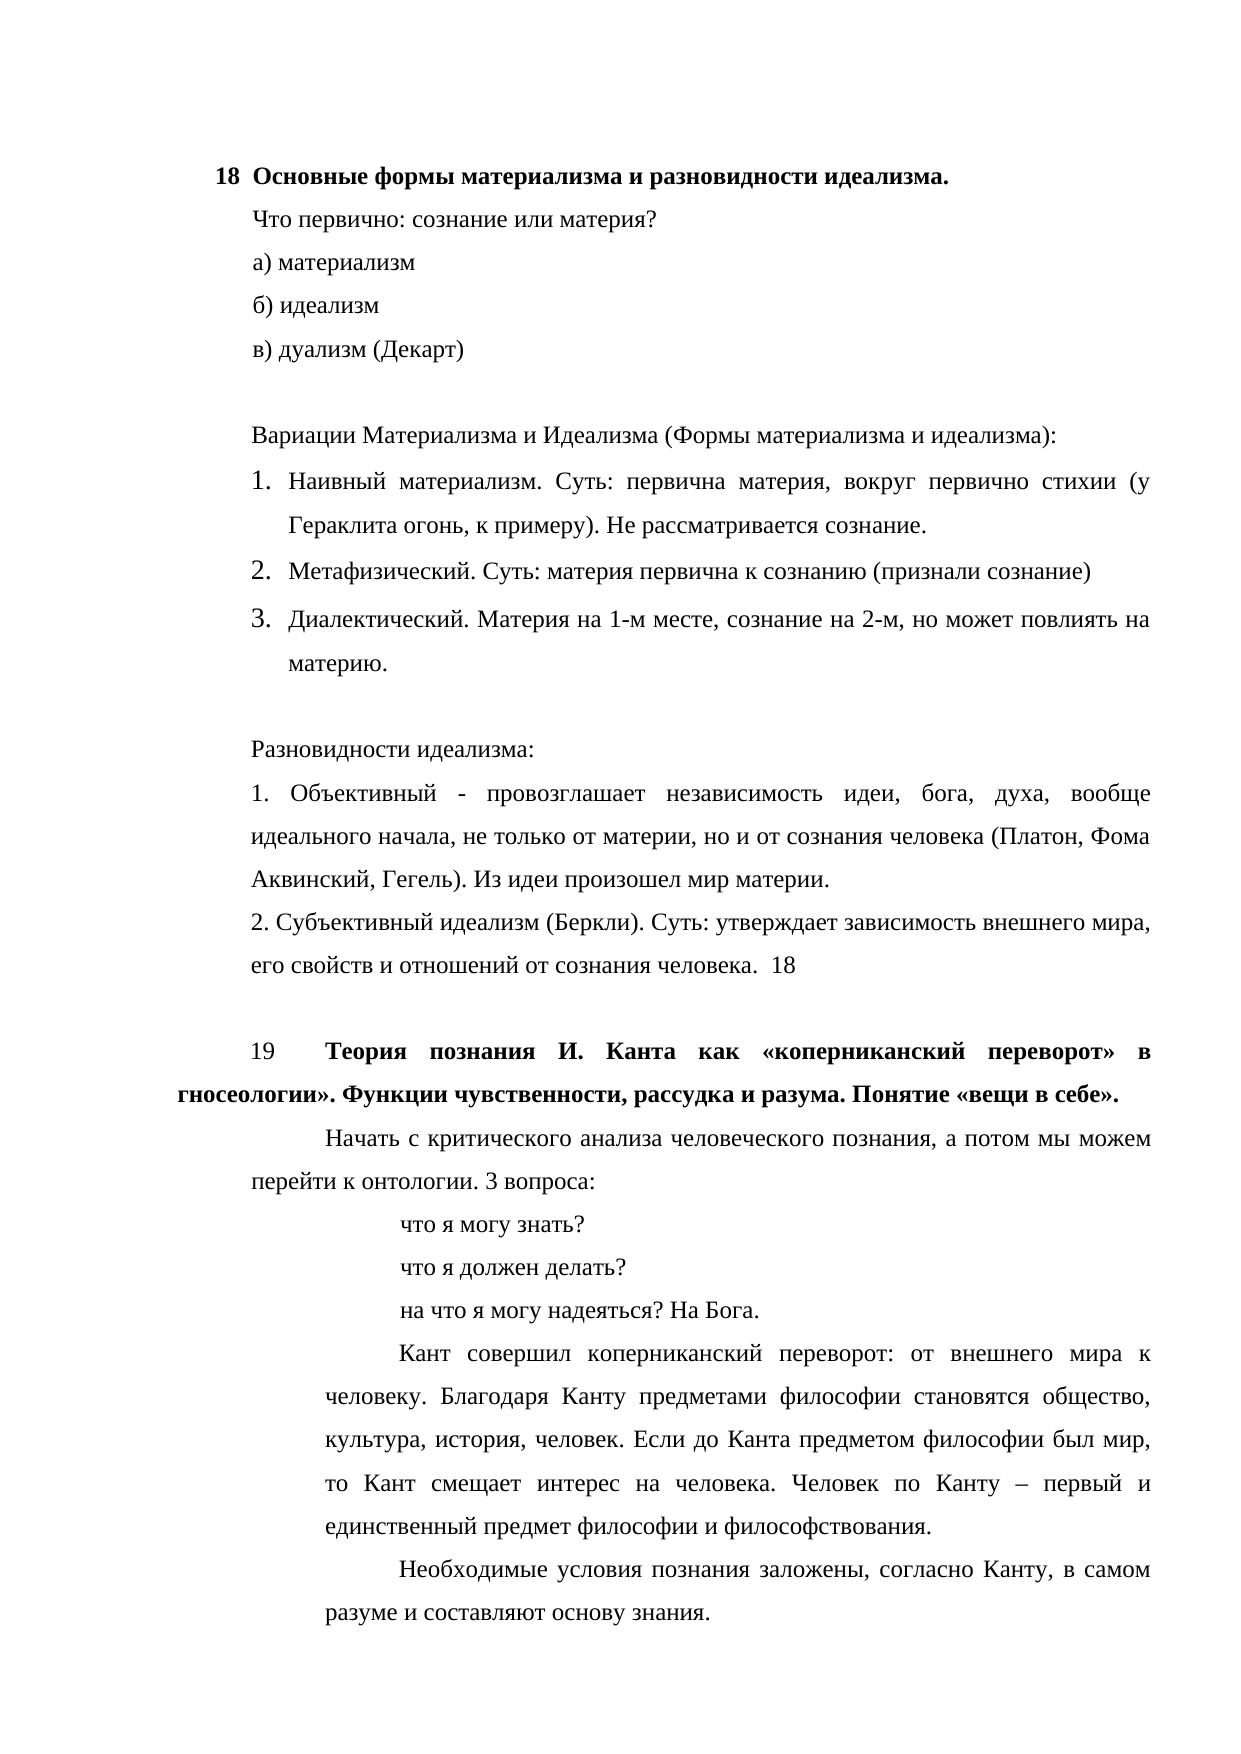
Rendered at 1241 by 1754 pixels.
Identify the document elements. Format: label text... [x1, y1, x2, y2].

subtitle что я должен делать? [400, 1252, 1152, 1281]
subtitle Кант совершил коперниканский переворот: от внешнего мира к человеку. Благодаря Канту предметами философии становятся общество, культура, история, человек. Если до Канта предметом философии был мир, то Кант смещает интерес на человека. Человек по Канту – первый и единственный предмет философии и философствования. [325, 1338, 1152, 1539]
subtitle а) материализм [252, 247, 1152, 276]
subtitle что я могу знать? [400, 1209, 1152, 1238]
subtitle Начать с критического анализа человеческого познания, а потом мы можем перейти к онтологии. 3 вопроса: [251, 1123, 1152, 1194]
subtitle Диалектический. Материя на 1-м месте, сознание на 2-м, но может повлиять на материю. [251, 602, 1152, 677]
subtitle на что я могу надеяться? На Бога. [400, 1295, 1152, 1324]
subtitle Что первично: сознание или материя? [252, 204, 1152, 233]
text 2. Субъективный идеализм (Беркли). Суть: утверждает зависимость внешнего мира, его свойств и отношений от сознания человека. 18 [251, 907, 1152, 979]
subtitle Основные формы материализма и разновидности идеализма. [215, 161, 1152, 190]
subtitle Метафизический. Суть: материя первична к сознанию (признали сознание) [251, 553, 1152, 585]
subtitle Необходимые условия познания заложены, согласно Канту, в самом разуме и составляют основу знания. [325, 1554, 1152, 1626]
subtitle Теория познания И. Канта как «коперниканский переворот» в гносеологии». Функции чувственности, рассудка и разума. Понятие «вещи в себе». [177, 1036, 1152, 1108]
text 1. Объективный - провозглашает независимость идеи, бога, духа, вообще идеального начала, не только от материи, но и от сознания человека (Платон, Фома Аквинский, Гегель). Из идеи произошел мир материи. [251, 778, 1152, 893]
subtitle в) дуализм (Декарт) [252, 334, 1152, 362]
subtitle б) идеализм [252, 291, 1152, 319]
subtitle Вариации Материализма и Идеализма (Формы материализма и идеализма): [177, 420, 1152, 449]
text Разновидности идеализма: [177, 734, 1152, 763]
subtitle Наивный материализм. Суть: первична материя, вокруг первично стихии (у Гераклита огонь, к примеру). Не рассматривается сознание. [251, 463, 1152, 539]
